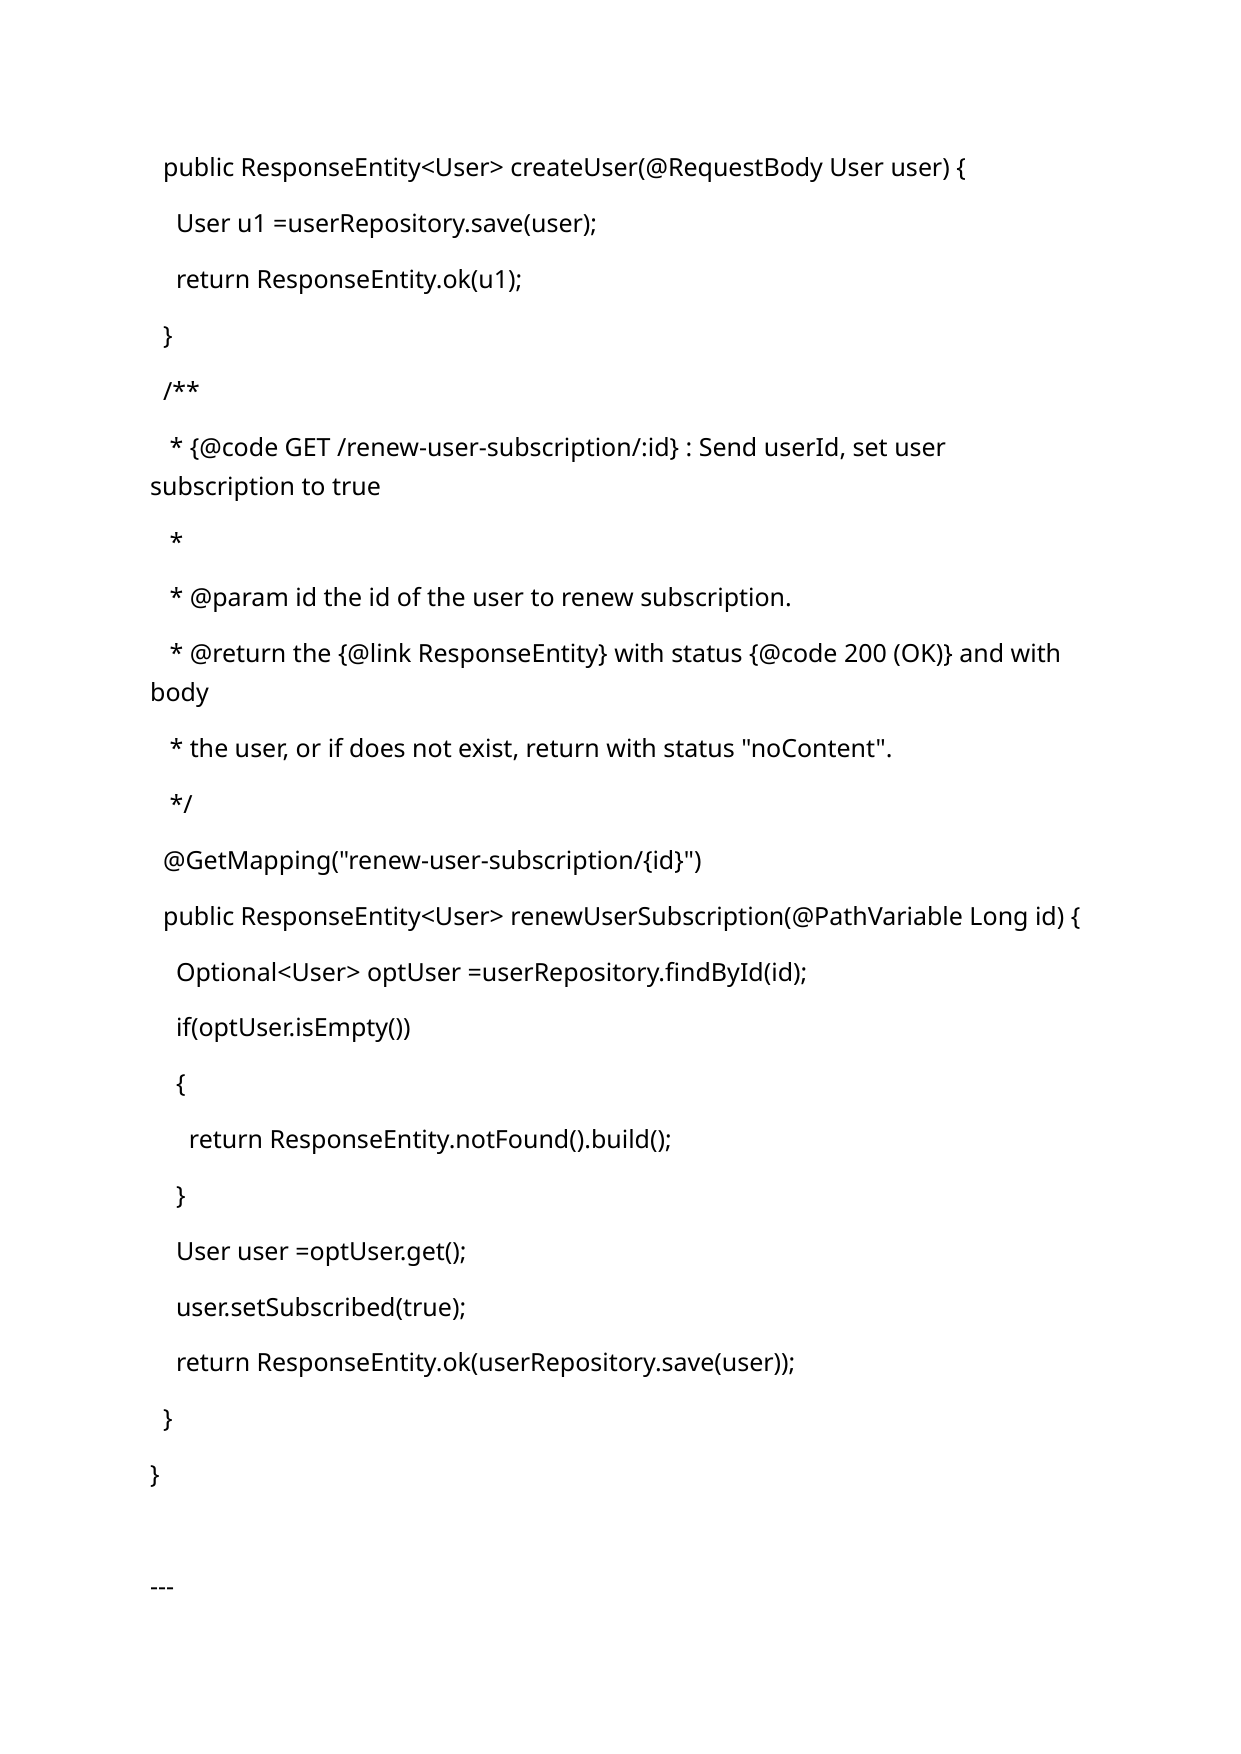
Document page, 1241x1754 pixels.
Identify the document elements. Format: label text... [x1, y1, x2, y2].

text return ResponseEntity.ok(u1); [150, 262, 1090, 296]
text { [150, 1066, 1090, 1100]
text public ResponseEntity<User> renewUserSubscription(@PathVariable Long id) { [150, 898, 1090, 932]
text * @return the {@link ResponseEntity} with status {@code 200 (OK)} and with body [150, 636, 1090, 709]
text /** [150, 373, 1090, 407]
text --- [150, 1568, 1090, 1602]
text Optional<User> optUser =userRepository.findById(id); [150, 954, 1090, 988]
text } [150, 1457, 1090, 1491]
text User user =optUser.get(); [150, 1233, 1090, 1267]
text return ResponseEntity.notFound().build(); [150, 1122, 1090, 1156]
text public ResponseEntity<User> createUser(@RequestBody User user) { [150, 150, 1090, 184]
text * @param id the id of the user to renew subscription. [150, 580, 1090, 614]
text user.setSubscribed(true); [150, 1289, 1090, 1323]
text return ResponseEntity.ok(userRepository.save(user)); [150, 1345, 1090, 1379]
text * the user, or if does not exist, return with status "noContent". [150, 731, 1090, 765]
text if(optUser.isEmpty()) [150, 1010, 1090, 1044]
text * [150, 524, 1090, 558]
text User u1 =userRepository.save(user); [150, 206, 1090, 240]
text } [150, 317, 1090, 352]
text @GetMapping("renew-user-subscription/{id}") [150, 842, 1090, 877]
text } [150, 1401, 1090, 1435]
text } [150, 1177, 1090, 1212]
text */ [150, 787, 1090, 821]
text * {@code GET /renew-user-subscription/:id} : Send userId, set user subscription to true [150, 429, 1090, 502]
